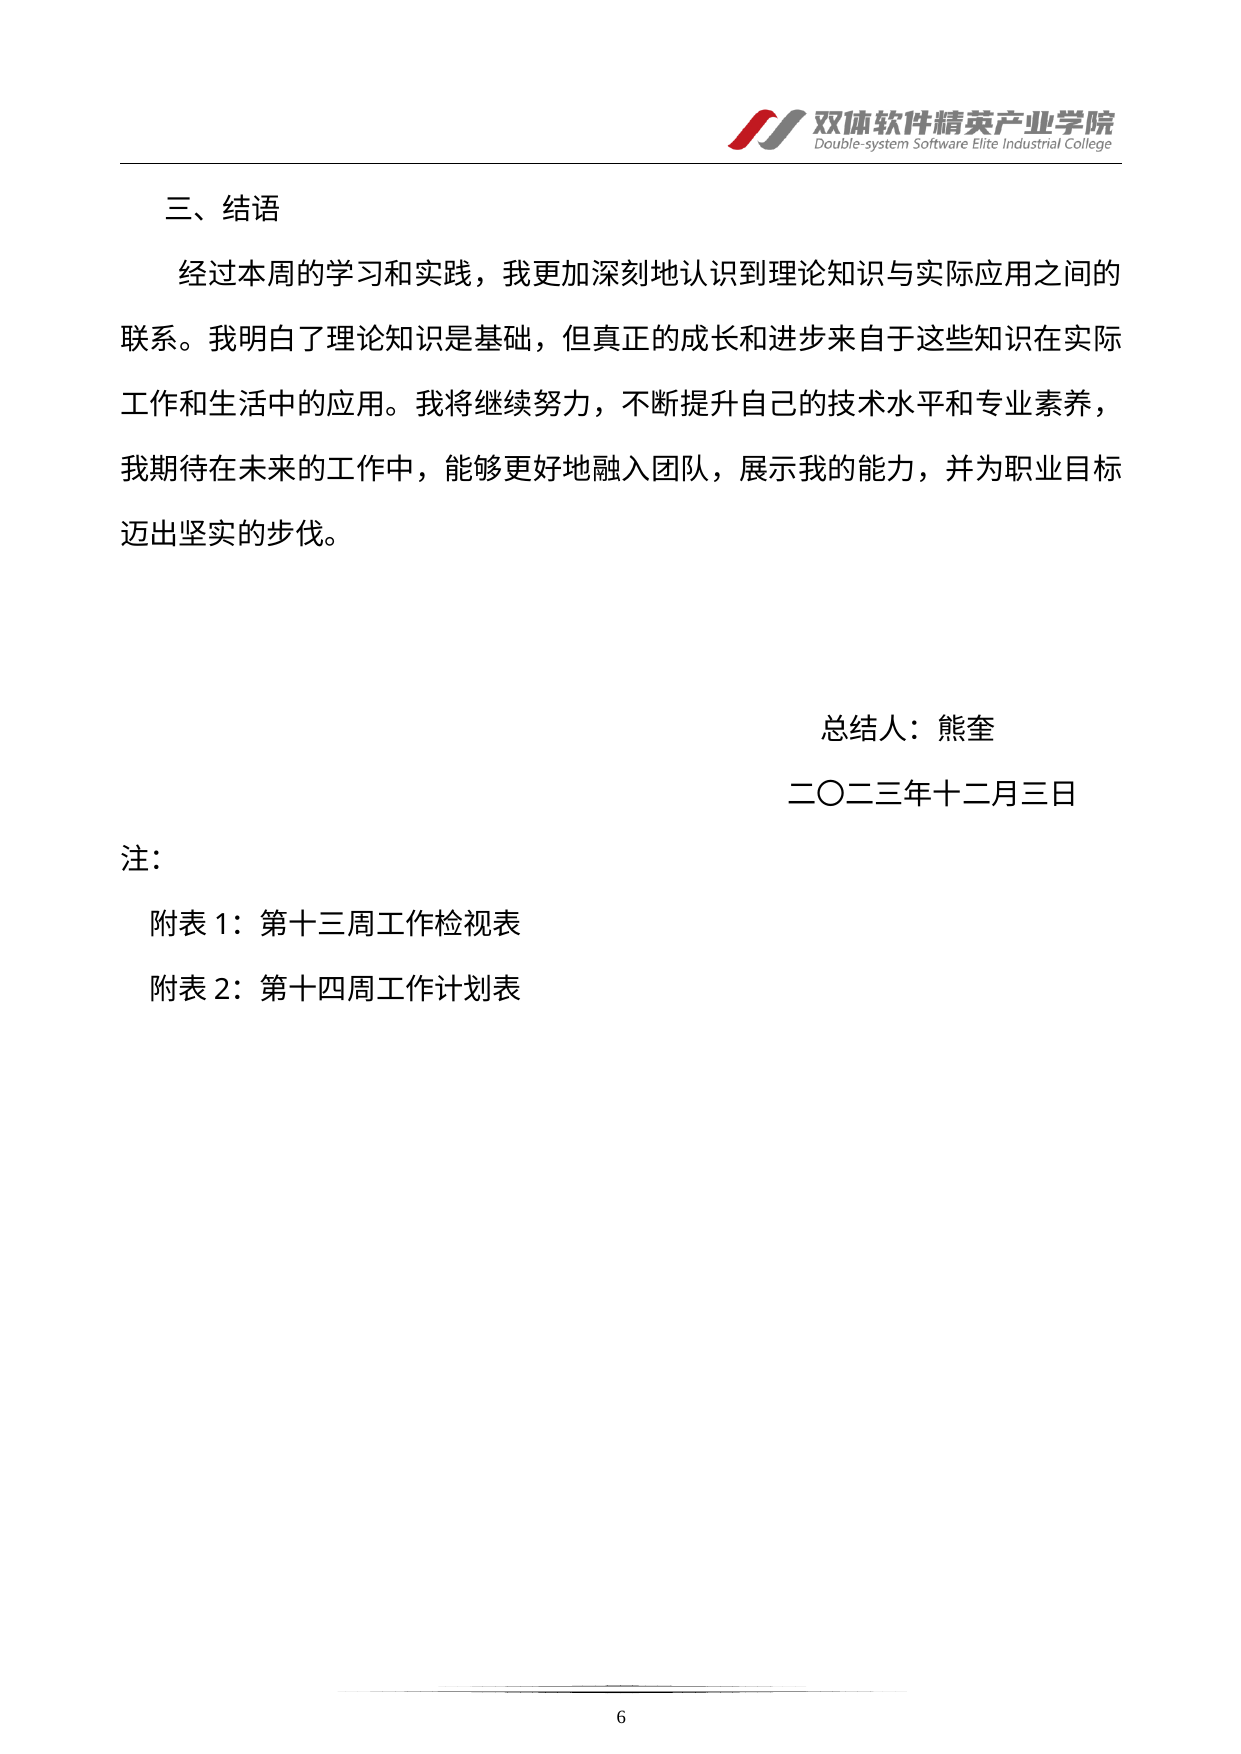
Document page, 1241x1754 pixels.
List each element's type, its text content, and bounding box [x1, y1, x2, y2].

text 附表2：第十四周工作计划表 [120, 954, 1122, 1019]
text 附表1：第十三周工作检视表 [120, 889, 1122, 954]
text 注： [120, 824, 1122, 889]
text 经过本周的学习和实践，我更加深刻地认识到理论知识与实际应用之间的联系。我明白了理论知识是基础，但真正的成长和进步来自于这些知识在实际工作和生活中的应用。我将继续努力，不断提升自己的技术水平和专业素养，我期待在未来的工作中，能够更好地融入团队，展示我的能力，并为职业目标迈出坚实的步伐。 [120, 239, 1122, 564]
text 二〇二三年十二月三日 [120, 759, 1078, 824]
picture [120, 1685, 1125, 1694]
text 结语 [164, 174, 1122, 239]
text 总结人：熊奎 [120, 694, 1049, 759]
picture [716, 79, 1139, 155]
